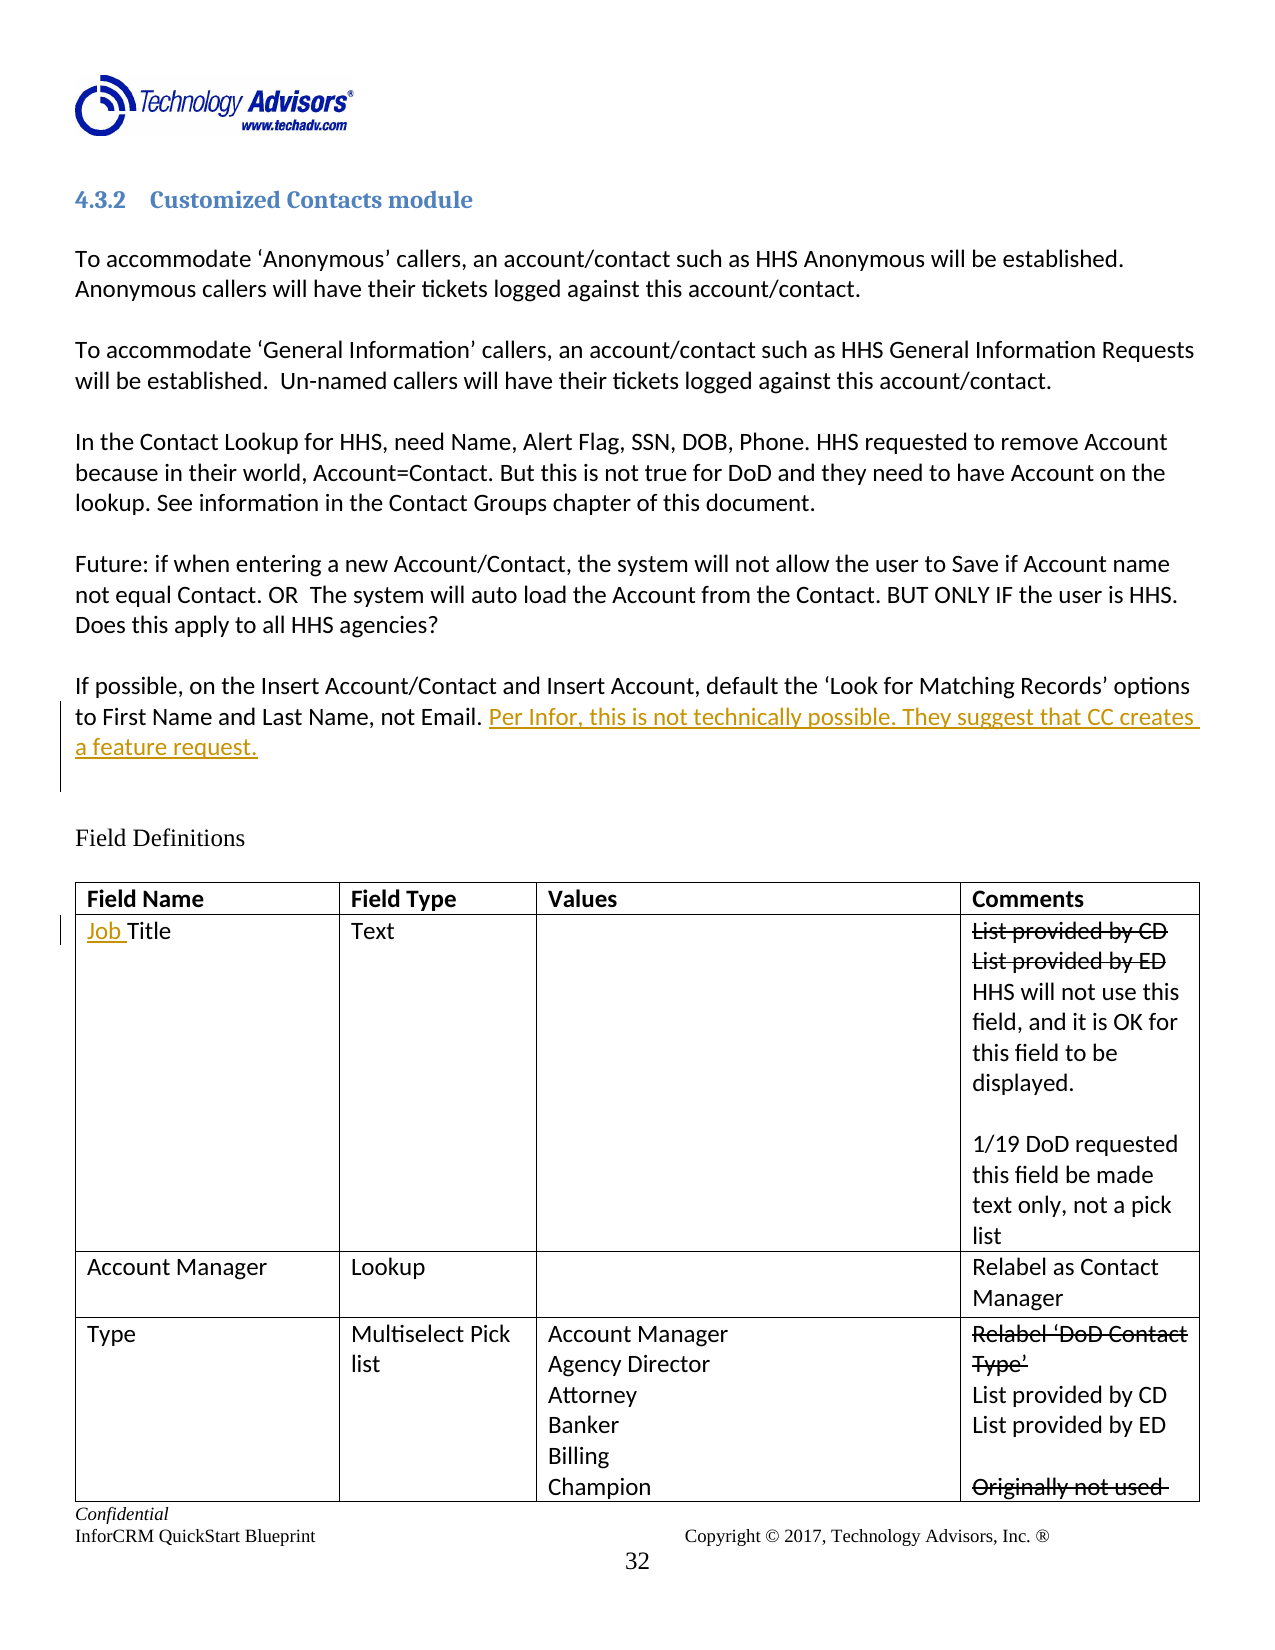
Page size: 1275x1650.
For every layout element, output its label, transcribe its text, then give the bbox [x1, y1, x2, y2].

table_cell Title [76, 915, 339, 1251]
table_cell Lookup [340, 1252, 536, 1317]
table_cell Multiselect Pick list [340, 1318, 536, 1501]
picture [75, 75, 354, 136]
table_cell Text [340, 915, 536, 1251]
text To accommodate ‘General Information’ callers, an account/contact such as HHS General Information Requests will be established. Un-named callers will have their tickets logged against this account/contact. [75, 334, 1200, 396]
text If possible, on the Insert Account/Contact and Insert Account, default the ‘Look for Matching Records’ options to First Name and Last Name, not Email. [75, 670, 1200, 762]
table_cell Account Manager [76, 1252, 339, 1317]
table_cell List provided by CD List provided by ED HHS will not use this field, and it is OK for this field to be displayed. 1/19 DoD requested this field be made text only, not a pick list [961, 915, 1199, 1251]
table_cell [537, 915, 960, 1251]
table_header Field Type [340, 883, 536, 914]
table_cell [537, 1252, 960, 1317]
table_cell Relabel as Contact Manager [961, 1252, 1199, 1317]
text Field Definitions [75, 823, 1200, 852]
table_header Field Name [76, 883, 339, 914]
text In the Contact Lookup for HHS, need Name, Alert Flag, SSN, DOB, Phone. HHS requested to remove Account because in their world, Account=Contact. But this is not true for DoD and they need to have Account on the lookup. See information in the Contact Groups chapter of this document. [75, 426, 1200, 518]
table_header Values [537, 883, 960, 914]
text Future: if when entering a new Account/Contact, the system will not allow the user to Save if Account name not equal Contact. OR The system will auto load the Account from the Contact. BUT ONLY IF the user is HHS. Does this apply to all HHS agencies? [75, 548, 1200, 640]
table_header Comments [961, 883, 1199, 914]
subtitle Customized Contacts module [75, 186, 1200, 214]
text To accommodate ‘Anonymous’ callers, an account/contact such as HHS Anonymous will be established. Anonymous callers will have their tickets logged against this account/contact. [75, 243, 1200, 304]
table_cell Type [76, 1318, 339, 1501]
